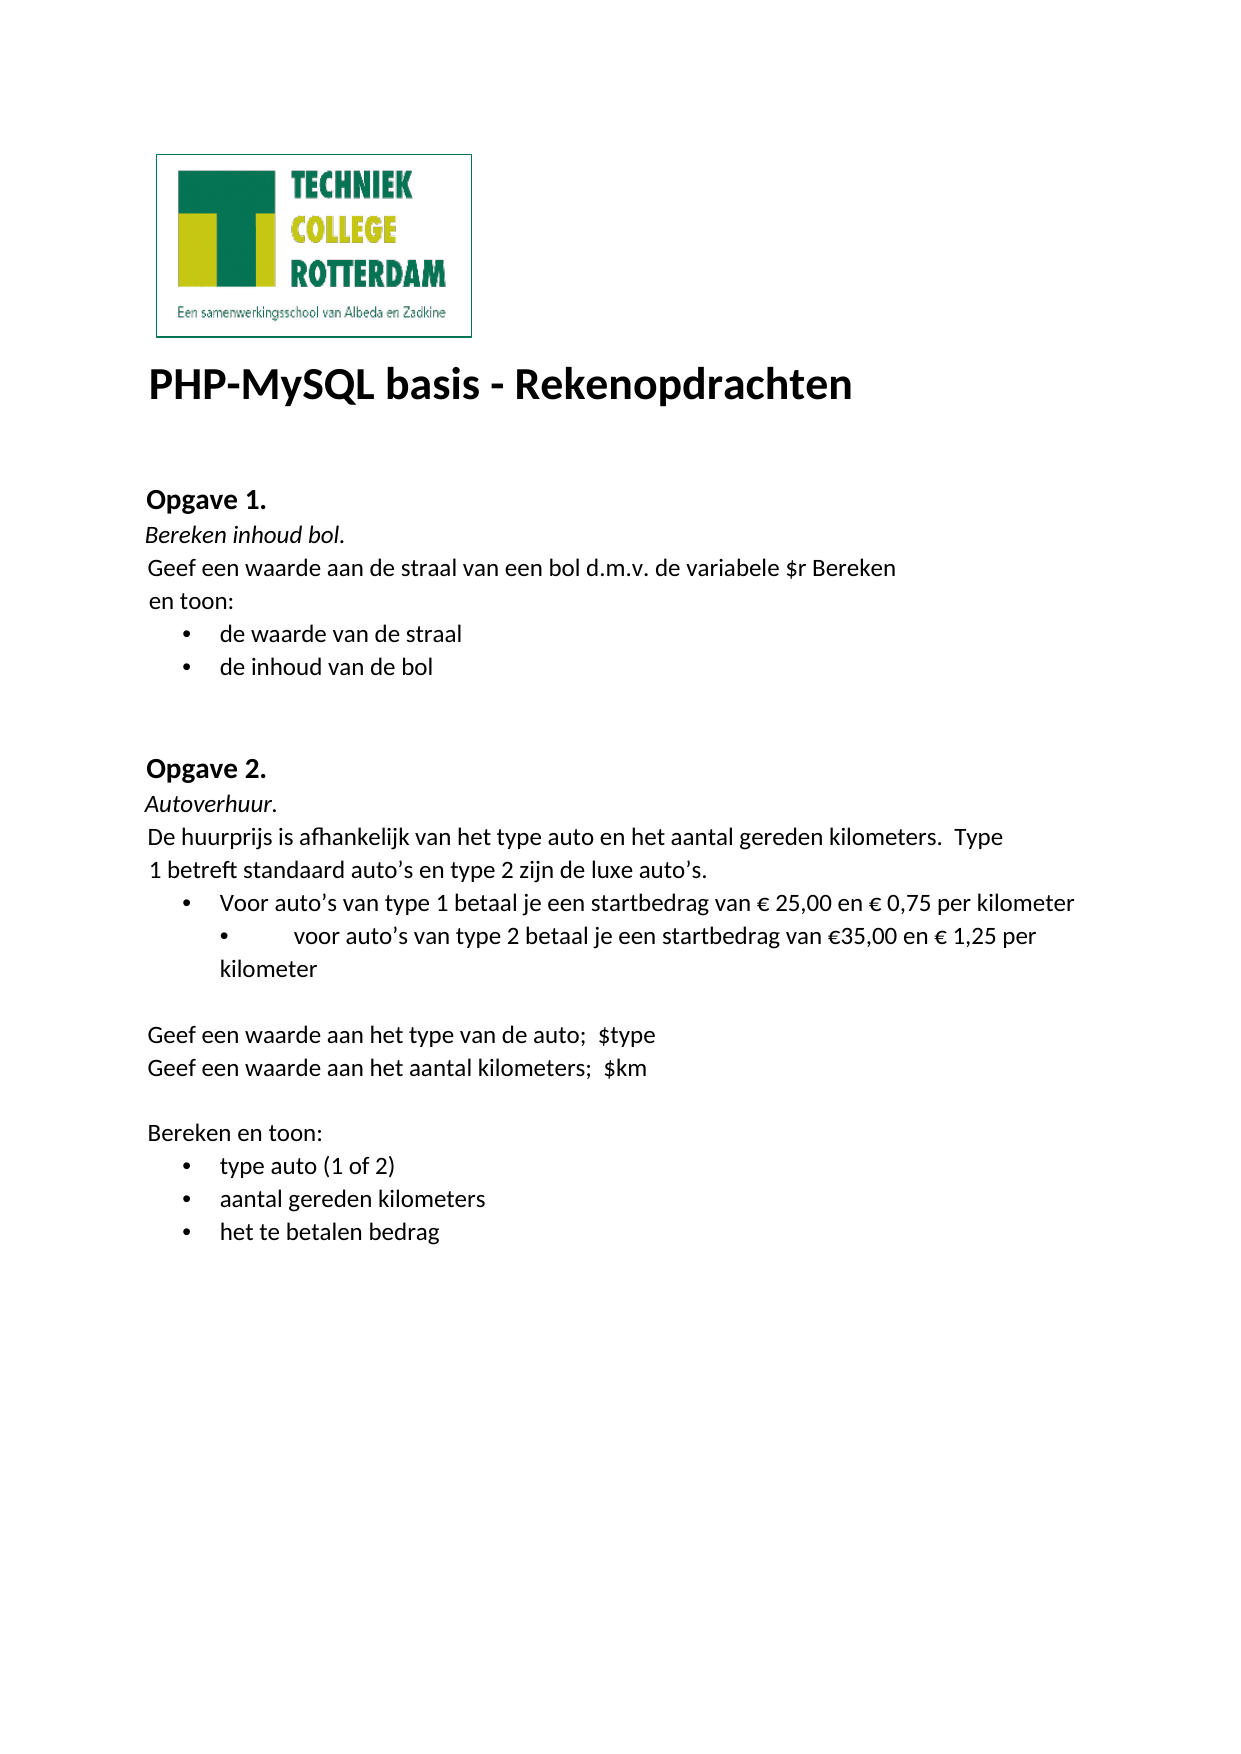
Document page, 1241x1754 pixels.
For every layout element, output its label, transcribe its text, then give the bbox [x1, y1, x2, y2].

text PHP-MySQL basis - Rekenopdrachten [149, 355, 1077, 411]
list type auto (1 of 2) [182, 1151, 1077, 1181]
list de inhoud van de bol [182, 651, 1077, 682]
list de waarde van de straal [182, 618, 1077, 649]
list Voor auto’s van type 1 betaal je een startbedrag van € 25,00 en € 0,75 per kilometer • voor auto’s van type 2 betaal je een startbedrag van €35,00 en € 1,25 per kilometer [182, 887, 1077, 983]
text Geef een waarde aan het type van de auto; $type [147, 1019, 1077, 1049]
list aantal gereden kilometers [182, 1183, 1077, 1214]
text De huurprijs is afhankelijk van het type auto en het aantal gereden kilometers. Type 1 betreft standaard auto’s en type 2 zijn de luxe auto’s. [147, 821, 1004, 885]
text Geef een waarde aan het aantal kilometers; $km [147, 1052, 1077, 1082]
text Bereken en toon: [147, 1118, 1077, 1148]
text Opgave 1. [146, 481, 1077, 517]
text Autoverhuur. [144, 788, 1077, 819]
text Geef een waarde aan de straal van een bol d.m.v. de variabele $r Bereken en toon: [147, 552, 928, 616]
list het te betalen bedrag [182, 1216, 1077, 1247]
picture [157, 155, 471, 336]
text Bereken inhoud bol. [144, 519, 1077, 550]
text Opgave 2. [146, 750, 1077, 786]
